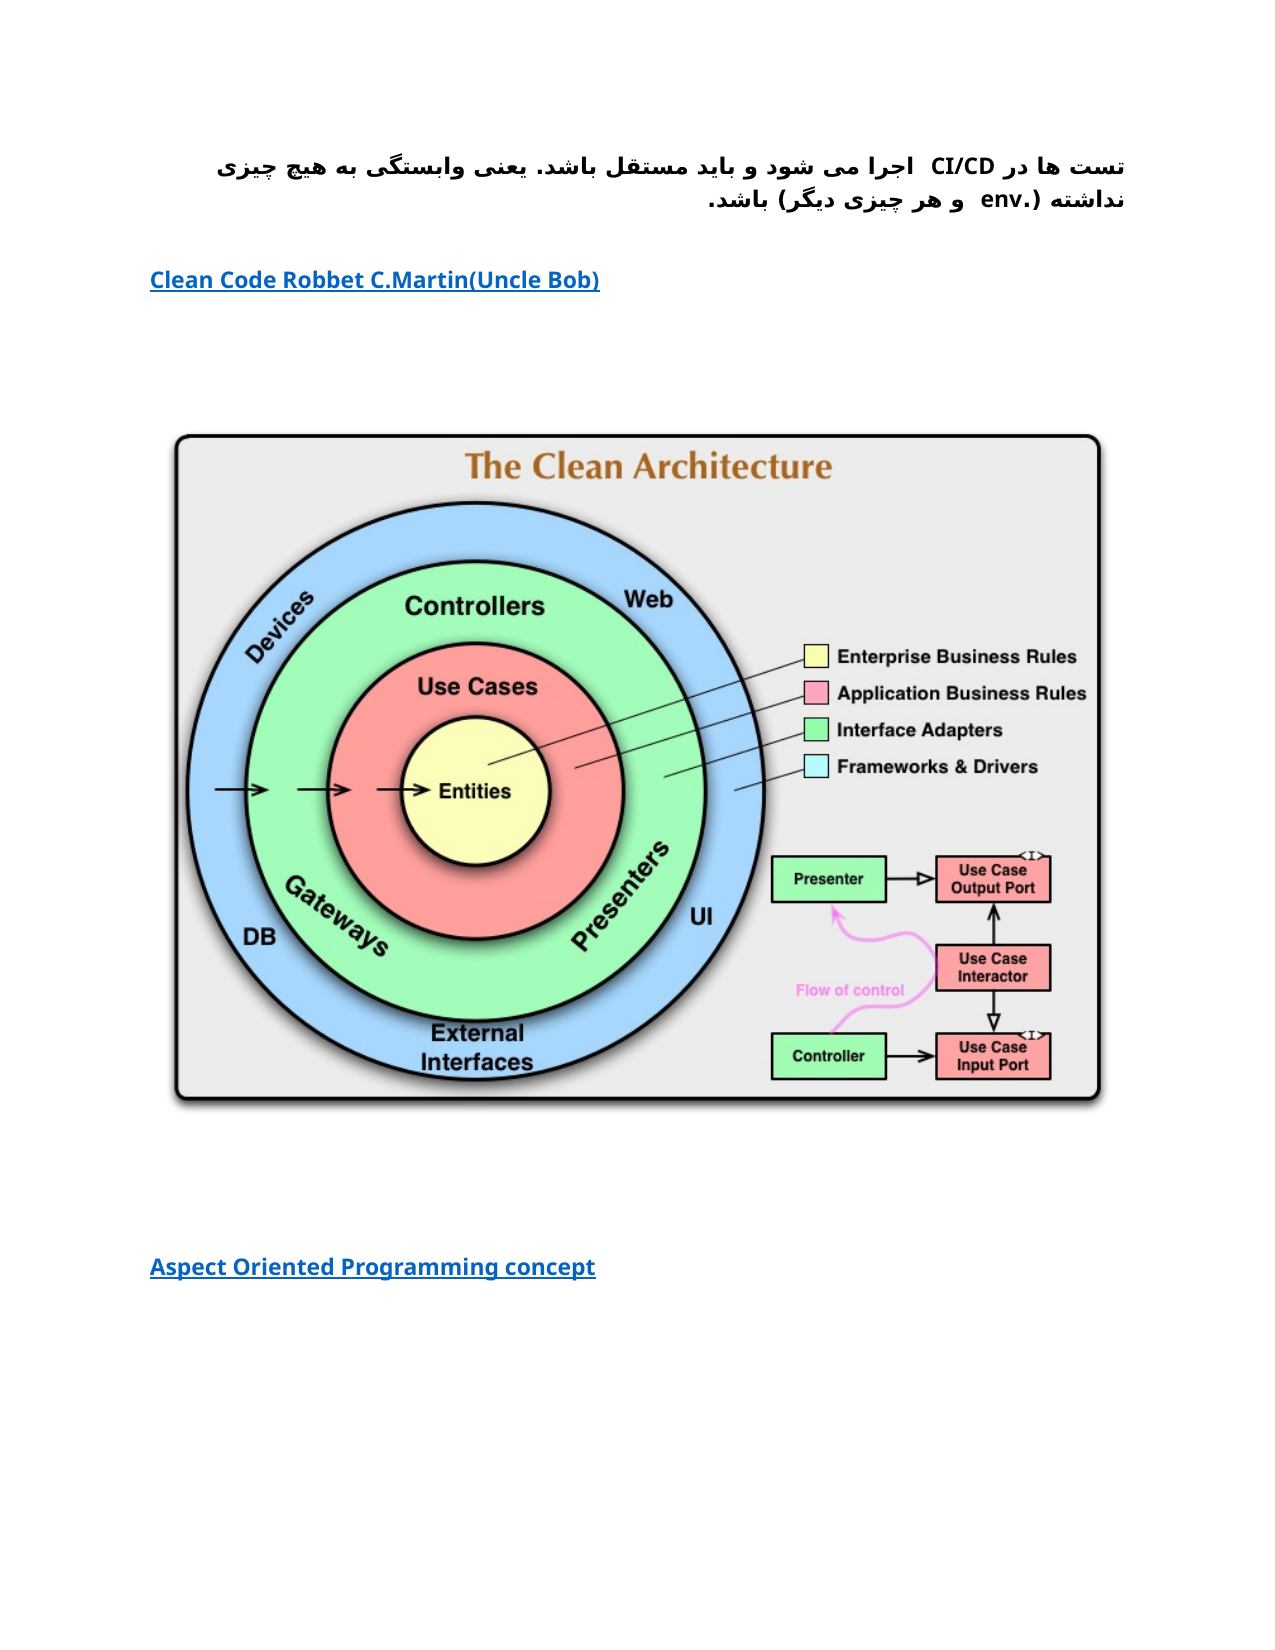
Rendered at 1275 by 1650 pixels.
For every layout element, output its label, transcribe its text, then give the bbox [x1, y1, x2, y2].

picture [150, 415, 1125, 1131]
text Clean Code Robbet C.Martin(Uncle Bob) [150, 264, 1125, 295]
text Aspect Oriented Programming concept [150, 1251, 1125, 1282]
text تست ها در CI/CD اجرا می شود و باید مستقل باشد. یعنی وابستگی به هیچ چیزی نداشته (.env و هر چیزی دیگر) باشد. [150, 150, 1125, 245]
